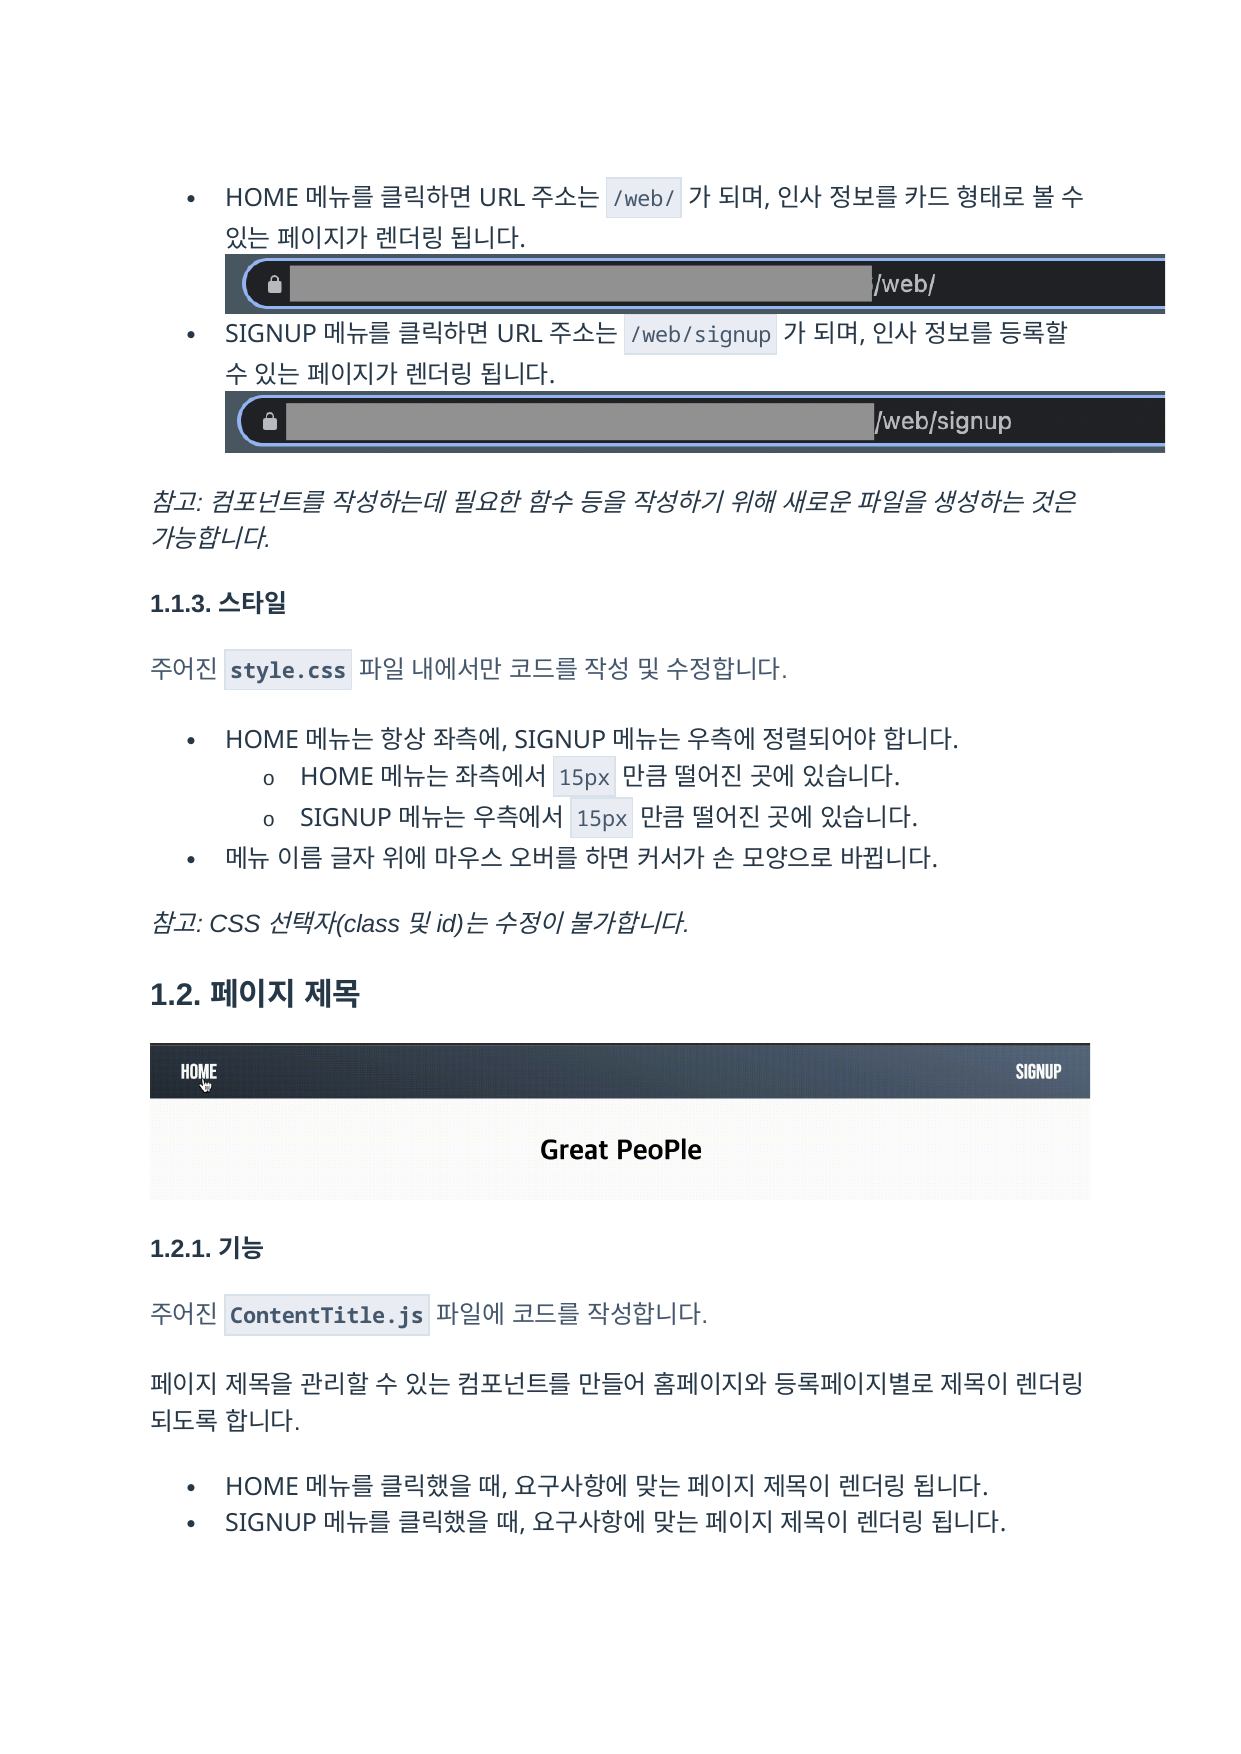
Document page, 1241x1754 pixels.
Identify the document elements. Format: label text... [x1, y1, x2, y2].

text 주어진 ContentTitle.js 파일에 코드를 작성합니다. [430, 1294, 1090, 1336]
list HOME 메뉴는 좌측에서 15px 만큼 떨어진 곳에 있습니다. [616, 756, 1090, 797]
text 참고: CSS 선택자(class 및 id)는 수정이 불가합니다. [150, 904, 1090, 940]
list HOME 메뉴를 클릭했을 때, 요구사항에 맞는 페이지 제목이 렌더링 됩니다. [187, 1466, 1090, 1503]
text 주어진 style.css 파일 내에서만 코드를 작성 및 수정합니다. [352, 649, 1090, 690]
text 참고: 컴포넌트를 작성하는데 필요한 함수 등을 작성하기 위해 새로운 파일을 생성하는 것은 가능합니다. [150, 482, 1090, 554]
picture [150, 1043, 1091, 1200]
text 1.2. 페이지 제목 [150, 969, 1090, 1014]
list SIGNUP 메뉴를 클릭했을 때, 요구사항에 맞는 페이지 제목이 렌더링 됩니다. [187, 1503, 1090, 1539]
text 페이지 제목을 관리할 수 있는 컴포넌트를 만들어 홈페이지와 등록페이지별로 제목이 렌더링 되도록 합니다. [150, 1365, 1090, 1437]
text 1.1.3. 스타일 [150, 584, 1090, 620]
text 1.2.1. 기능 [150, 1229, 1090, 1265]
picture [225, 391, 1166, 453]
list 메뉴 이름 글자 위에 마우스 오버를 하면 커서가 손 모양으로 바뀝니다. [187, 838, 1090, 874]
picture [225, 254, 1166, 314]
list HOME 메뉴는 좌측에서 15px 만큼 떨어진 곳에 있습니다. [262, 756, 553, 797]
text 주어진 ContentTitle.js 파일에 코드를 작성합니다. [150, 1294, 224, 1336]
list SIGNUP 메뉴는 우측에서 15px 만큼 떨어진 곳에 있습니다. [633, 797, 1090, 838]
list SIGNUP 메뉴는 우측에서 15px 만큼 떨어진 곳에 있습니다. [262, 797, 570, 838]
list HOME 메뉴는 항상 좌측에, SIGNUP 메뉴는 우측에 정렬되어야 합니다. [187, 719, 1090, 756]
